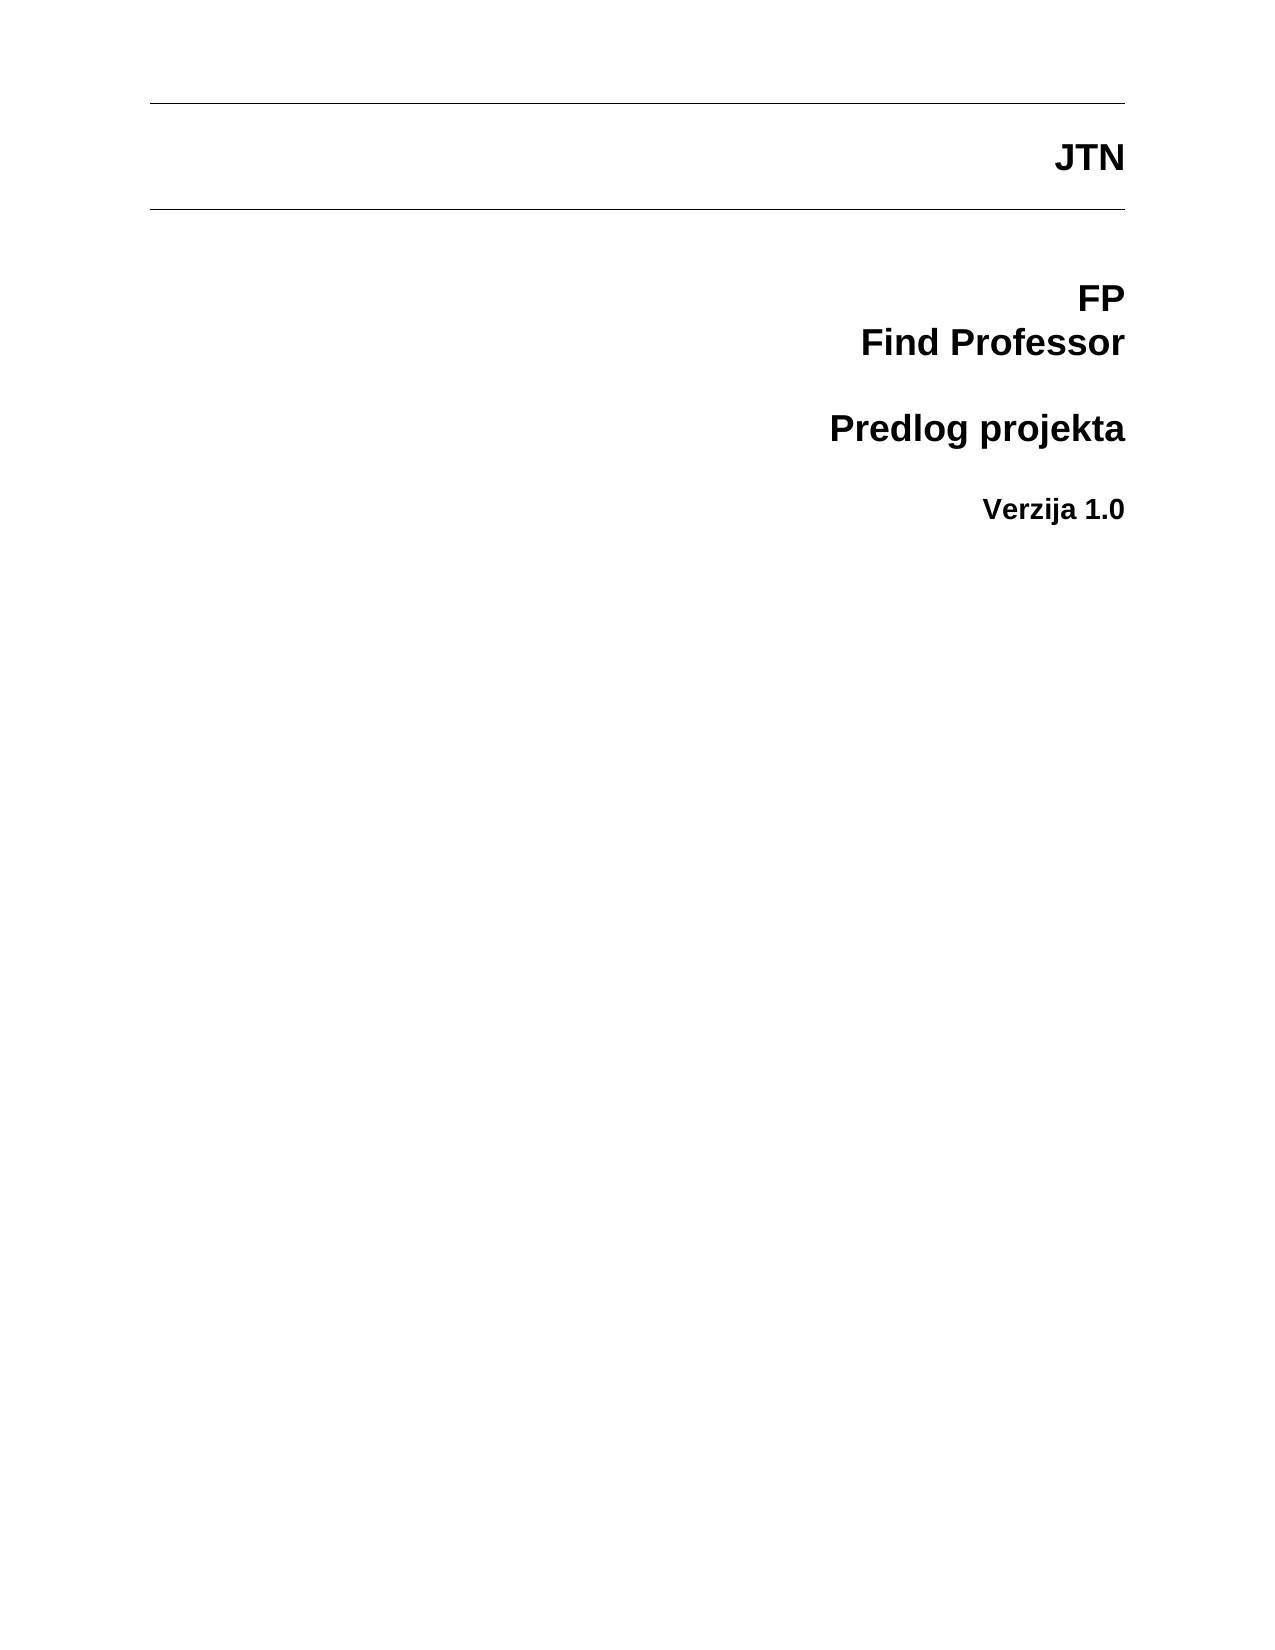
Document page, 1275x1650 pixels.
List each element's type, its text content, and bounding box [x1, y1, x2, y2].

subtitle Find Professor [150, 320, 1125, 363]
subtitle Verzija 1.0 [150, 492, 1125, 526]
subtitle FP [150, 277, 1125, 320]
subtitle Predlog projekta [150, 406, 1125, 449]
